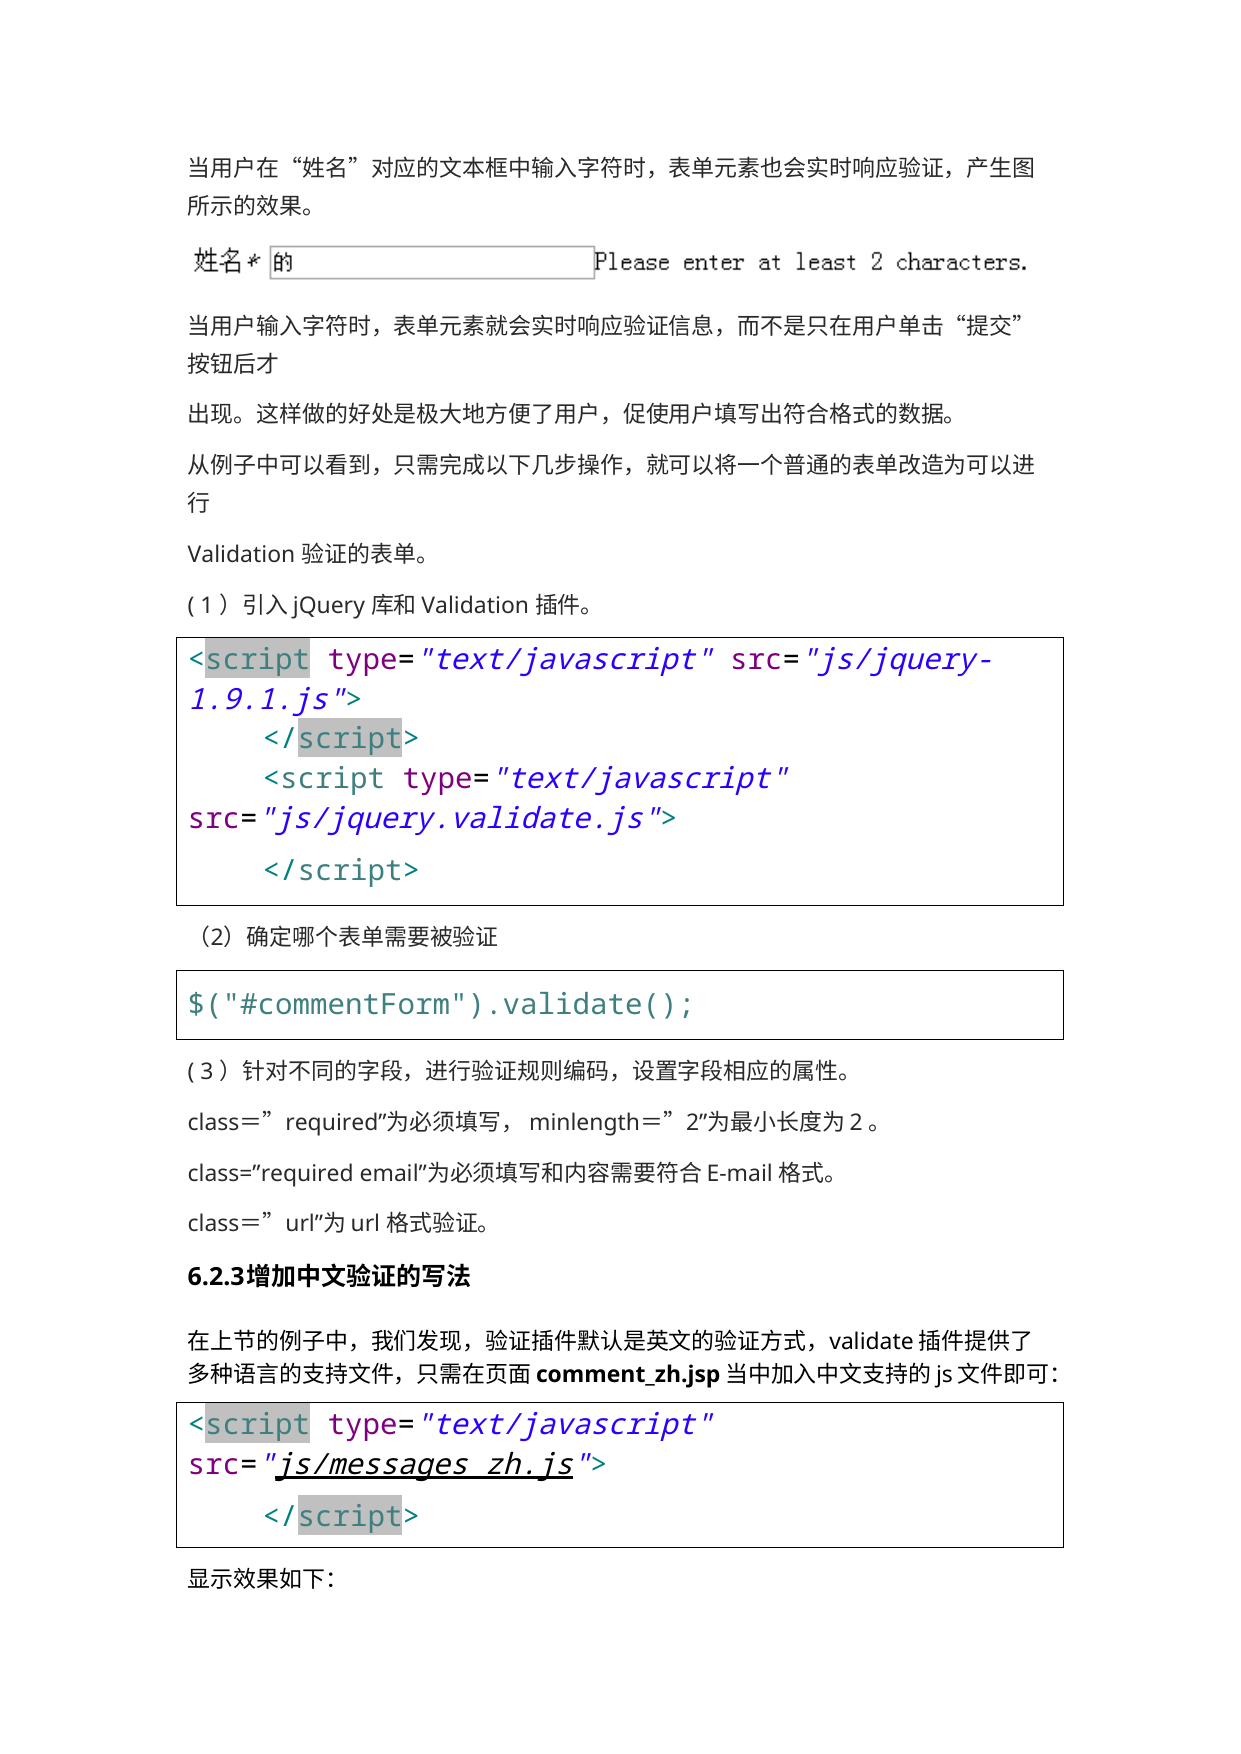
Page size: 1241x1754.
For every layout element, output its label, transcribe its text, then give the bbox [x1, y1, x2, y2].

text 当用户输入字符时，表单元素就会实时响应验证信息，而不是只在用户单击“提交”按钮后才 [187, 307, 1053, 379]
table_header $("#commentForm").validate(); [177, 971, 1063, 1039]
text 当用户在“姓名”对应的文本框中输入字符时，表单元素也会实时响应验证，产生图所示的效果。 [187, 150, 1053, 221]
text 在上节的例子中，我们发现，验证插件默认是英文的验证方式，validate插件提供了多种语言的支持文件，只需在页面comment_zh.jsp当中加入中文支持的js文件即可： [187, 1323, 1053, 1390]
text ( 1 ）引入jQuery 库和Validation 插件。 [187, 586, 1053, 620]
subtitle 增加中文验证的写法 [187, 1256, 1053, 1292]
text （2）确定哪个表单需要被验证 [187, 919, 1053, 952]
text class=”required email”为必须填写和内容需要符合E-mail 格式。 [187, 1154, 1053, 1188]
text Validation 验证的表单。 [187, 536, 1053, 569]
text class＝”required”为必须填写， minlength＝”2”为最小长度为2 。 [187, 1104, 1053, 1137]
text 出现。这样做的好处是极大地方便了用户，促使用户填写出符合格式的数据。 [187, 396, 1053, 429]
text 显示效果如下： [187, 1561, 1053, 1594]
table_header <script type="text/javascript" src="js/messages_zh.js"> </script> [177, 1403, 1063, 1547]
table_header <script type="text/javascript" src="js/jquery-1.9.1.js"> </script> <script type="text/javascript" src="js/jquery.validate.js"> </script> [177, 638, 1063, 905]
picture [187, 238, 1089, 291]
text 从例子中可以看到，只需完成以下几步操作，就可以将一个普通的表单改造为可以进行 [187, 447, 1053, 518]
text ( 3 ）针对不同的字段，进行验证规则编码，设置字段相应的属性。 [187, 1053, 1053, 1086]
text class＝”url”为url 格式验证。 [187, 1205, 1053, 1239]
